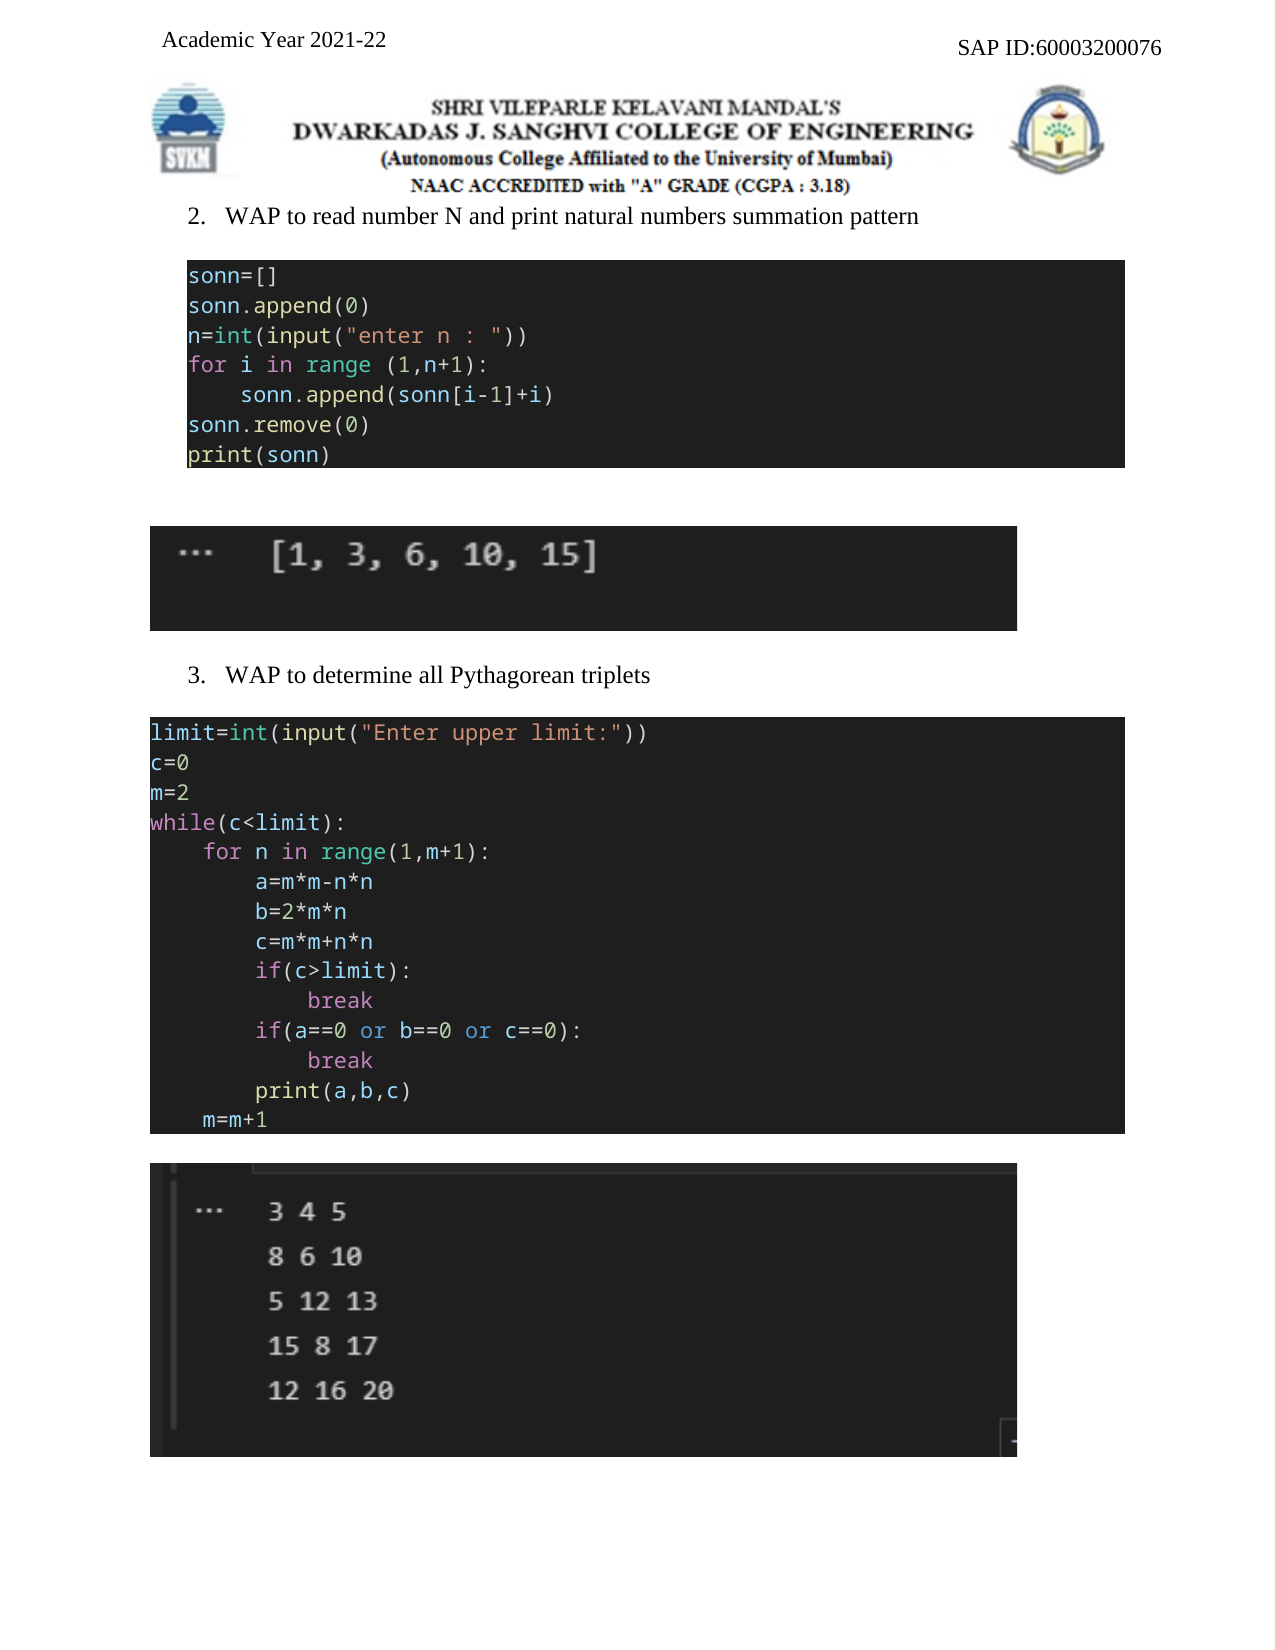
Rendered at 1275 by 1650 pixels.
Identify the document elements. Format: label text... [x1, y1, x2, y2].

text break [150, 1045, 1125, 1075]
list WAP to determine all Pythagorean triplets [187, 660, 1125, 688]
text a=m*m-n*n [150, 866, 1125, 896]
text m=2 [150, 777, 1125, 807]
text sonn=[] [187, 260, 1125, 290]
picture [150, 75, 1118, 202]
text for n in range(1,m+1): [150, 836, 1125, 866]
text sonn.append(0) [187, 290, 1125, 319]
picture [150, 526, 1018, 631]
text c=0 [150, 747, 1125, 777]
picture [150, 1163, 1018, 1457]
text if(a==0 or b==0 or c==0): [150, 1015, 1125, 1045]
text if(c>limit): [150, 956, 1125, 985]
text sonn.append(sonn[i-1]+i) [187, 379, 1125, 409]
text print(sonn) [187, 439, 1125, 468]
list WAP to read number N and print natural numbers summation pattern [187, 201, 1125, 230]
text sonn.remove(0) [187, 409, 1125, 439]
text print(a,b,c) [150, 1075, 1125, 1104]
text b=2*m*n [150, 896, 1125, 926]
text m=m+1 [150, 1104, 1125, 1134]
text c=m*m+n*n [150, 926, 1125, 956]
text while(c<limit): [150, 807, 1125, 836]
text n=int(input("enter n : ")) [187, 319, 1125, 349]
text for i in range (1,n+1): [187, 349, 1125, 379]
text limit=int(input("Enter upper limit:")) [150, 717, 1125, 747]
text break [150, 985, 1125, 1015]
